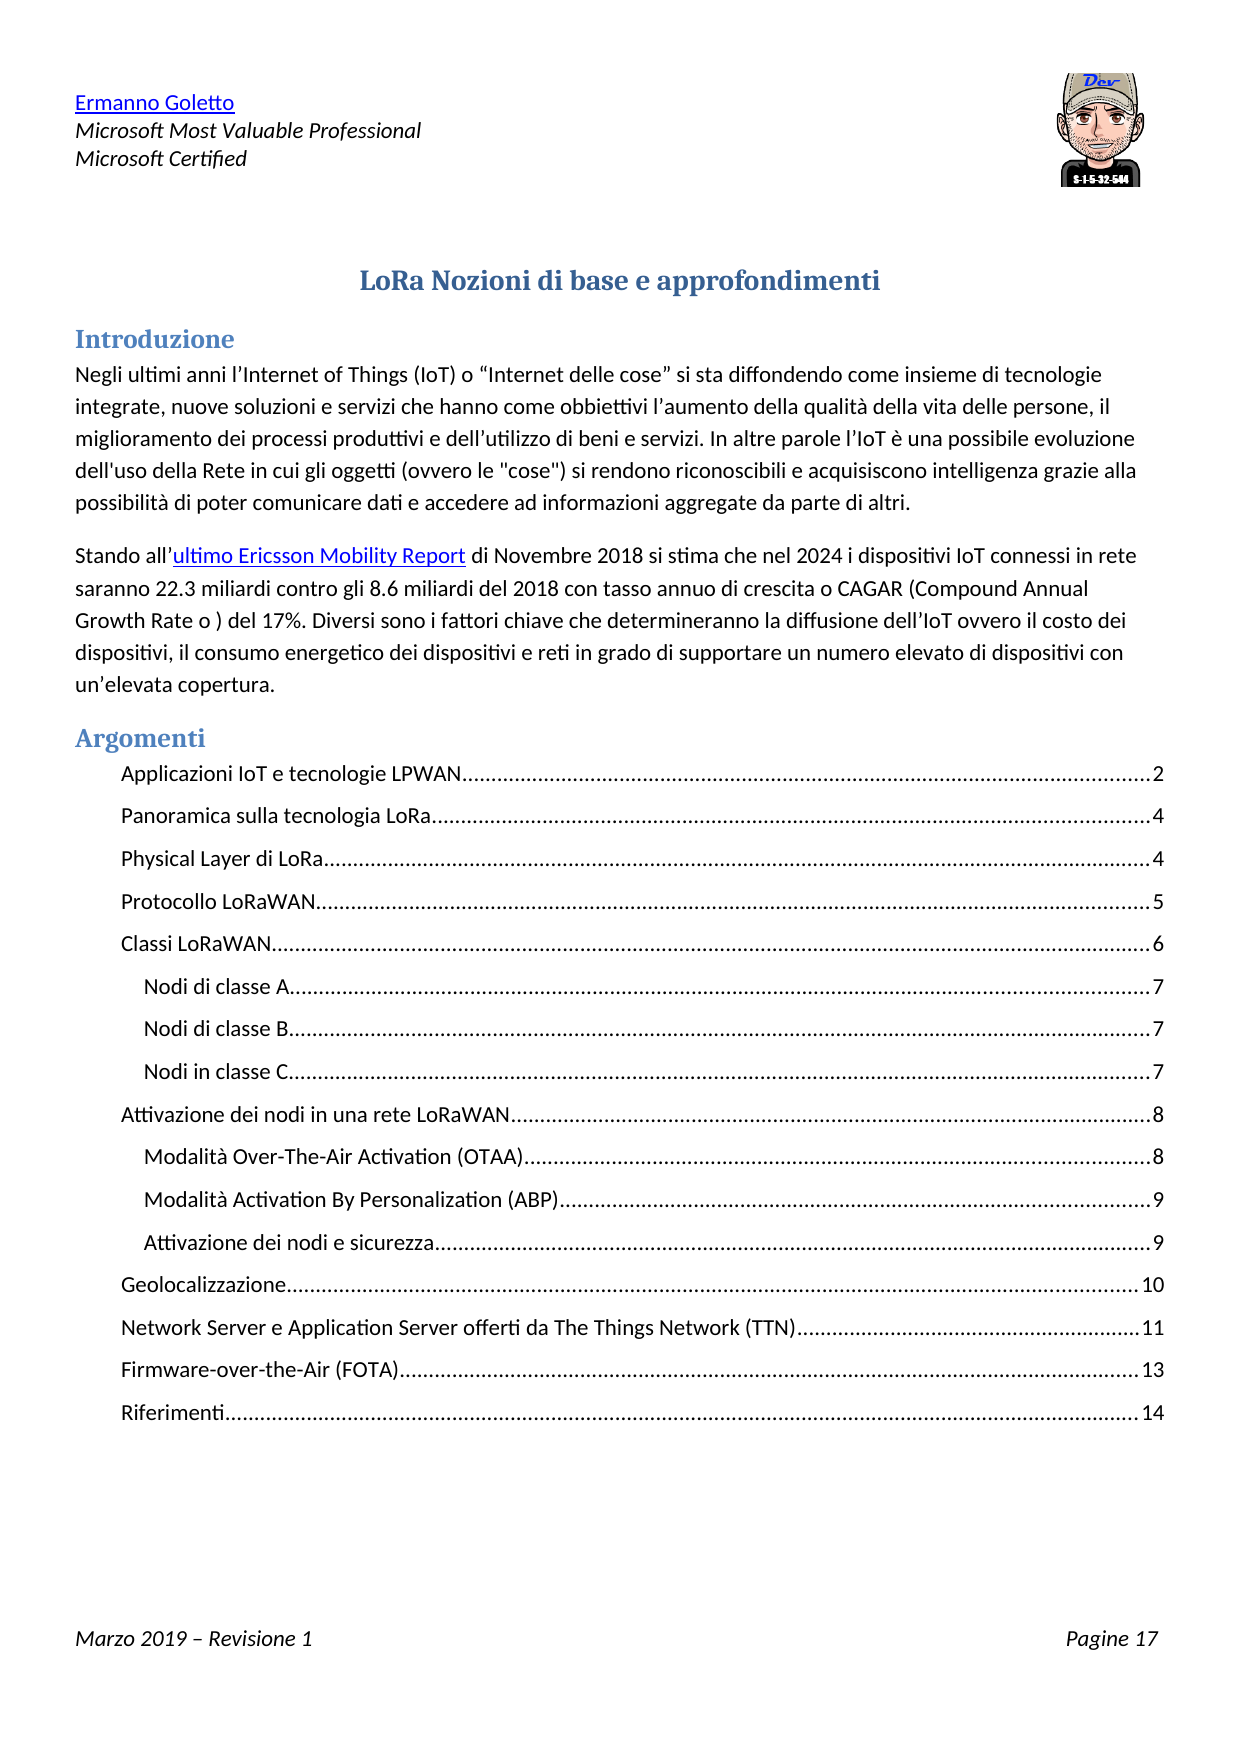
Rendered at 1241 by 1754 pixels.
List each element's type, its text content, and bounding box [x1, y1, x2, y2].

text Protocollo LoRaWAN 5 [121, 887, 1165, 915]
text Stando all’ultimo Ericsson Mobility Report di Novembre 2018 si stima che nel 2024 i dispositivi IoT connessi in rete saranno 22.3 miliardi contro gli 8.6 miliardi del 2018 con tasso annuo di crescita o CAGAR (Compound Annual Growth Rate o ) del 17%. Diversi sono i fattori chiave che determineranno la diffusione dell’IoT ovvero il costo dei dispositivi, il consumo energetico dei dispositivi e reti in grado di supportare un numero elevato di dispositivi con un’elevata copertura. [75, 541, 1165, 698]
text Applicazioni IoT e tecnologie LPWAN 2 [121, 759, 1165, 787]
text Geolocalizzazione 10 [121, 1270, 1165, 1298]
text Panoramica sulla tecnologia LoRa 4 [121, 802, 1165, 829]
text Network Server e Application Server offerti da The Things Network (TTN) 11 [121, 1313, 1165, 1341]
text Riferimenti 14 [121, 1398, 1165, 1426]
text Attivazione dei nodi e sicurezza 9 [144, 1228, 1165, 1256]
picture [1044, 73, 1158, 187]
text Physical Layer di LoRa 4 [121, 844, 1165, 872]
text Nodi in classe C 7 [144, 1057, 1165, 1085]
text Nodi di classe A 7 [144, 972, 1165, 1000]
text Modalità Activation By Personalization (ABP) 9 [144, 1185, 1165, 1213]
text Negli ultimi anni l’Internet of Things (IoT) o “Internet delle cose” si sta diffondendo come insieme di tecnologie integrate, nuove soluzioni e servizi che hanno come obbiettivi l’aumento della qualità della vita delle persone, il miglioramento dei processi produttivi e dell’utilizzo di beni e servizi. In altre parole l’IoT è una possibile evoluzione dell'uso della Rete in cui gli oggetti (ovvero le "cose") si rendono riconoscibili e acquisiscono intelligenza grazie alla possibilità di poter comunicare dati e accedere ad informazioni aggregate da parte di altri. [75, 360, 1165, 516]
text Classi LoRaWAN 6 [121, 929, 1165, 957]
text Firmware-over-the-Air (FOTA) 13 [121, 1355, 1165, 1383]
subtitle Introduzione [75, 324, 1165, 355]
text Modalità Over-The-Air Activation (OTAA) 8 [144, 1142, 1165, 1170]
text Attivazione dei nodi in una rete LoRaWAN 8 [121, 1100, 1165, 1128]
subtitle Argomenti [75, 723, 1165, 754]
text Nodi di classe B 7 [144, 1014, 1165, 1043]
